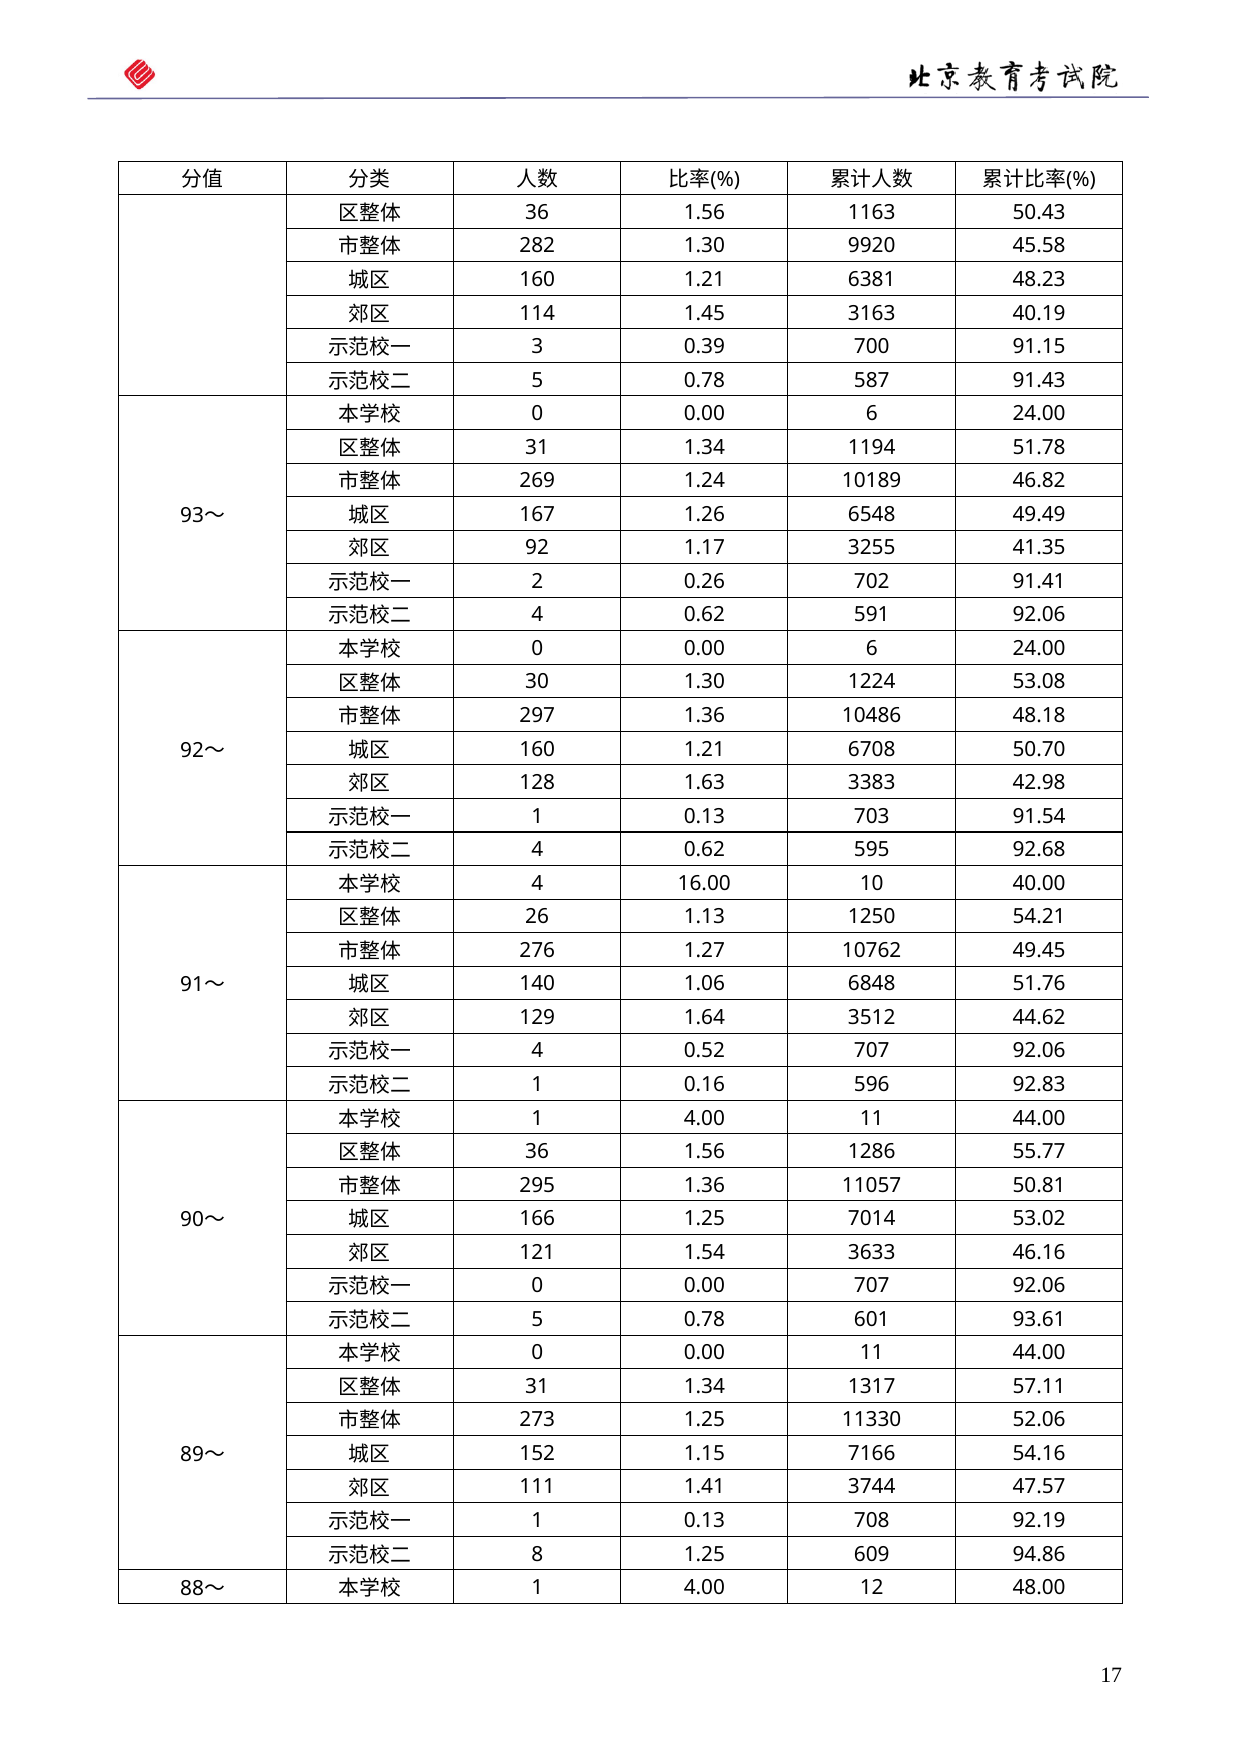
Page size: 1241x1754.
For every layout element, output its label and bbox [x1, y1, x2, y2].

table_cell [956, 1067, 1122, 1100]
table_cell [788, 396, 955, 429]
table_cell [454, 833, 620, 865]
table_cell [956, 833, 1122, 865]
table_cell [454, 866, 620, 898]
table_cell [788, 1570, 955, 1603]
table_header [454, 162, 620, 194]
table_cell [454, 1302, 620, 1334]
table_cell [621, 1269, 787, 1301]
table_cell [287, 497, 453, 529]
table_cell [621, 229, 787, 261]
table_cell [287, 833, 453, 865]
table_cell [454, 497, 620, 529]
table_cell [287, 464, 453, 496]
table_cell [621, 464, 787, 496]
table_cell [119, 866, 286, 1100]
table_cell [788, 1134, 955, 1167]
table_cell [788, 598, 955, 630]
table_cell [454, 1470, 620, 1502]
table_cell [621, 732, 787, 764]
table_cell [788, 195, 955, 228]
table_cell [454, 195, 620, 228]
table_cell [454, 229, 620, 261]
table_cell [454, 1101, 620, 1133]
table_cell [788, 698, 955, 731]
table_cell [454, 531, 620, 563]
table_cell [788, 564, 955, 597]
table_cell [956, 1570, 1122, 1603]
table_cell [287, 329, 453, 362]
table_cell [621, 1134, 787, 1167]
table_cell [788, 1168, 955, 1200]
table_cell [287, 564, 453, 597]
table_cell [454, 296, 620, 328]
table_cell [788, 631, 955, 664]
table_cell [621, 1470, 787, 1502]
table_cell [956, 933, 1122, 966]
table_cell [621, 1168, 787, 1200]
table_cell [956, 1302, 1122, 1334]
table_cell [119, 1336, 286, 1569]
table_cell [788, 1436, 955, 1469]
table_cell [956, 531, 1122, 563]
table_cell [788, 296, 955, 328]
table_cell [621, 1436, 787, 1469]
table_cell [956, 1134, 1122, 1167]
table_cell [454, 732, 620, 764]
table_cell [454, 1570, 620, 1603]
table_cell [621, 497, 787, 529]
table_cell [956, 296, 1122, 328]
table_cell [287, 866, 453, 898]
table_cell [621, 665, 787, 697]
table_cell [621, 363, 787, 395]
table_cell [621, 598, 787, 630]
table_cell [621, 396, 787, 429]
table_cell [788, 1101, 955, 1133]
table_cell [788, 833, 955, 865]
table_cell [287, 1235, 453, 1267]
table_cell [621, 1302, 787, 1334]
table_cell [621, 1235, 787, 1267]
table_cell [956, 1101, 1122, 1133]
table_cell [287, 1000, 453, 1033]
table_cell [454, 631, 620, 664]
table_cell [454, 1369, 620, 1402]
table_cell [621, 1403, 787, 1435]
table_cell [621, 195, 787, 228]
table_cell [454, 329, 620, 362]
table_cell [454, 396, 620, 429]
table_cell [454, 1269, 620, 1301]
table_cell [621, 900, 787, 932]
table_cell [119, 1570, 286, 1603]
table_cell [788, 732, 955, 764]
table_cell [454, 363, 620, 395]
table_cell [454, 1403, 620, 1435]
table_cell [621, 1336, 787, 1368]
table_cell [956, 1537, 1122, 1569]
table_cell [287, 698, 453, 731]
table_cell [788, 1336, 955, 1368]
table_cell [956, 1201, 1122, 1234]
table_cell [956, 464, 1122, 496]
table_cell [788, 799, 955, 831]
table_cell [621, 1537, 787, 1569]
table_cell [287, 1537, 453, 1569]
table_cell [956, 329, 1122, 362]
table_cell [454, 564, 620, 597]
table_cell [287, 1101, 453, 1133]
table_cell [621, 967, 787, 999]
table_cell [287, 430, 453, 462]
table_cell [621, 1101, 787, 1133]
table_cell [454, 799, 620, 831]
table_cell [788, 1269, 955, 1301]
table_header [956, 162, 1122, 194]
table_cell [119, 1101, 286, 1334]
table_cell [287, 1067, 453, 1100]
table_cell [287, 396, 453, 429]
picture [909, 56, 1123, 94]
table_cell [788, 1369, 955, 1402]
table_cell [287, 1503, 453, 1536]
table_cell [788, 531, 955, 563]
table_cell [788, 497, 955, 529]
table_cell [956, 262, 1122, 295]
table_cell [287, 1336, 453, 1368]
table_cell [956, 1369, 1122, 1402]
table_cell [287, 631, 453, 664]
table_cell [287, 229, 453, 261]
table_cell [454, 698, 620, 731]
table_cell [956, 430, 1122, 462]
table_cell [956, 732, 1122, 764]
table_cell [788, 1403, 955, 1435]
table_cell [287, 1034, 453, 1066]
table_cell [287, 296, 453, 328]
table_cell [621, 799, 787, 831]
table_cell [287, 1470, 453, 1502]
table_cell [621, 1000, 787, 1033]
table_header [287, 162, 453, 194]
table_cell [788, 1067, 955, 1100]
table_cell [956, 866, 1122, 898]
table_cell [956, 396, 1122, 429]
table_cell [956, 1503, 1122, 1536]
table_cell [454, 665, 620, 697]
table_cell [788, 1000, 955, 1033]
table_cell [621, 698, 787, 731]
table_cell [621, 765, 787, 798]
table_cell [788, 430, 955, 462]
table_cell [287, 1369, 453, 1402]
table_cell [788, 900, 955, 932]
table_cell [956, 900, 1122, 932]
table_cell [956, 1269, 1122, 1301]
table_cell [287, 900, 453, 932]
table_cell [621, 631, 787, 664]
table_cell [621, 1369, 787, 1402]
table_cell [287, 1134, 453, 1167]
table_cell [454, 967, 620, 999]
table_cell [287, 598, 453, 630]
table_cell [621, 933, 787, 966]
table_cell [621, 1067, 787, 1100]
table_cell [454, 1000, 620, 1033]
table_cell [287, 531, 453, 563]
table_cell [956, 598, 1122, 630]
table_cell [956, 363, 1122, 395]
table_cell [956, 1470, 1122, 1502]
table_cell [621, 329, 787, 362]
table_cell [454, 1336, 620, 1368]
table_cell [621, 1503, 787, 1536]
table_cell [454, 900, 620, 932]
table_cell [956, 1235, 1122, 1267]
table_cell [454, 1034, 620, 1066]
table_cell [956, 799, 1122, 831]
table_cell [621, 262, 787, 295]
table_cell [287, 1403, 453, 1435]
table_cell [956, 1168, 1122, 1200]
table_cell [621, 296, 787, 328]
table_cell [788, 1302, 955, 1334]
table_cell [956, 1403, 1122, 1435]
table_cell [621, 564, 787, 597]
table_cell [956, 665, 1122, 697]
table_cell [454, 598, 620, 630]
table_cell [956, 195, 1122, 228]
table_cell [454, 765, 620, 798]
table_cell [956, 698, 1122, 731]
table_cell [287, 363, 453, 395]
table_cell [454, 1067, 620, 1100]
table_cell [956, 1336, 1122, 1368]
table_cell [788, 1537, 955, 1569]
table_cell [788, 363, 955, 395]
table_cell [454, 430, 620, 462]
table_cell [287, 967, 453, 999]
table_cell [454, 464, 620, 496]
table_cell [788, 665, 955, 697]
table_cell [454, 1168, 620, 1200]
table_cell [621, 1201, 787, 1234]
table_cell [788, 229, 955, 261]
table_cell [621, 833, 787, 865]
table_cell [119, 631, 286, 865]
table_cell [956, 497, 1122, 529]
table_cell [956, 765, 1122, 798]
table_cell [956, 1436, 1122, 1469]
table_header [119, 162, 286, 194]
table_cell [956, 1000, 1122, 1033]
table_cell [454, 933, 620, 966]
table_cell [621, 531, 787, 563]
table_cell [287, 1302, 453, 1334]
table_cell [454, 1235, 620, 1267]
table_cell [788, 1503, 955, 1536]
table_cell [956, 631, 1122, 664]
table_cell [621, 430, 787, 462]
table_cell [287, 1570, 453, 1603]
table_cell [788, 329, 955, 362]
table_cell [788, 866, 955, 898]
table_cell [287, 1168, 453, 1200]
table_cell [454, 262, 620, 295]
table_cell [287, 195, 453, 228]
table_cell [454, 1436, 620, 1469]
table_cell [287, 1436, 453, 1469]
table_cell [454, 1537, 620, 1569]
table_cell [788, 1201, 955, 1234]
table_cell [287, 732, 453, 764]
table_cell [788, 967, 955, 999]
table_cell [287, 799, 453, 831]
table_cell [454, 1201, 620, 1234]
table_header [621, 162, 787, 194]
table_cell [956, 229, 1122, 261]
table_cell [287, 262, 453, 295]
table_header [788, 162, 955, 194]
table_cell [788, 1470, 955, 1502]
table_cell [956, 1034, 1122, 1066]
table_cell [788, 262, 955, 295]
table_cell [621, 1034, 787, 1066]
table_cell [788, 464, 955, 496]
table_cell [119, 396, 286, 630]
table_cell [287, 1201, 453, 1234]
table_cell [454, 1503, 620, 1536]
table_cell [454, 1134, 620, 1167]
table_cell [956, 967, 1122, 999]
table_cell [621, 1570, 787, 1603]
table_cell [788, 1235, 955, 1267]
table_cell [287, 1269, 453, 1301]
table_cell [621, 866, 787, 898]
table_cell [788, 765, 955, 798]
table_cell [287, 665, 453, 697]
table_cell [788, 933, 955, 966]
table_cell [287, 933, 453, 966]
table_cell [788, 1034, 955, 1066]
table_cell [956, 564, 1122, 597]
picture [118, 56, 164, 94]
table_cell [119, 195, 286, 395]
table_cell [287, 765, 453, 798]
